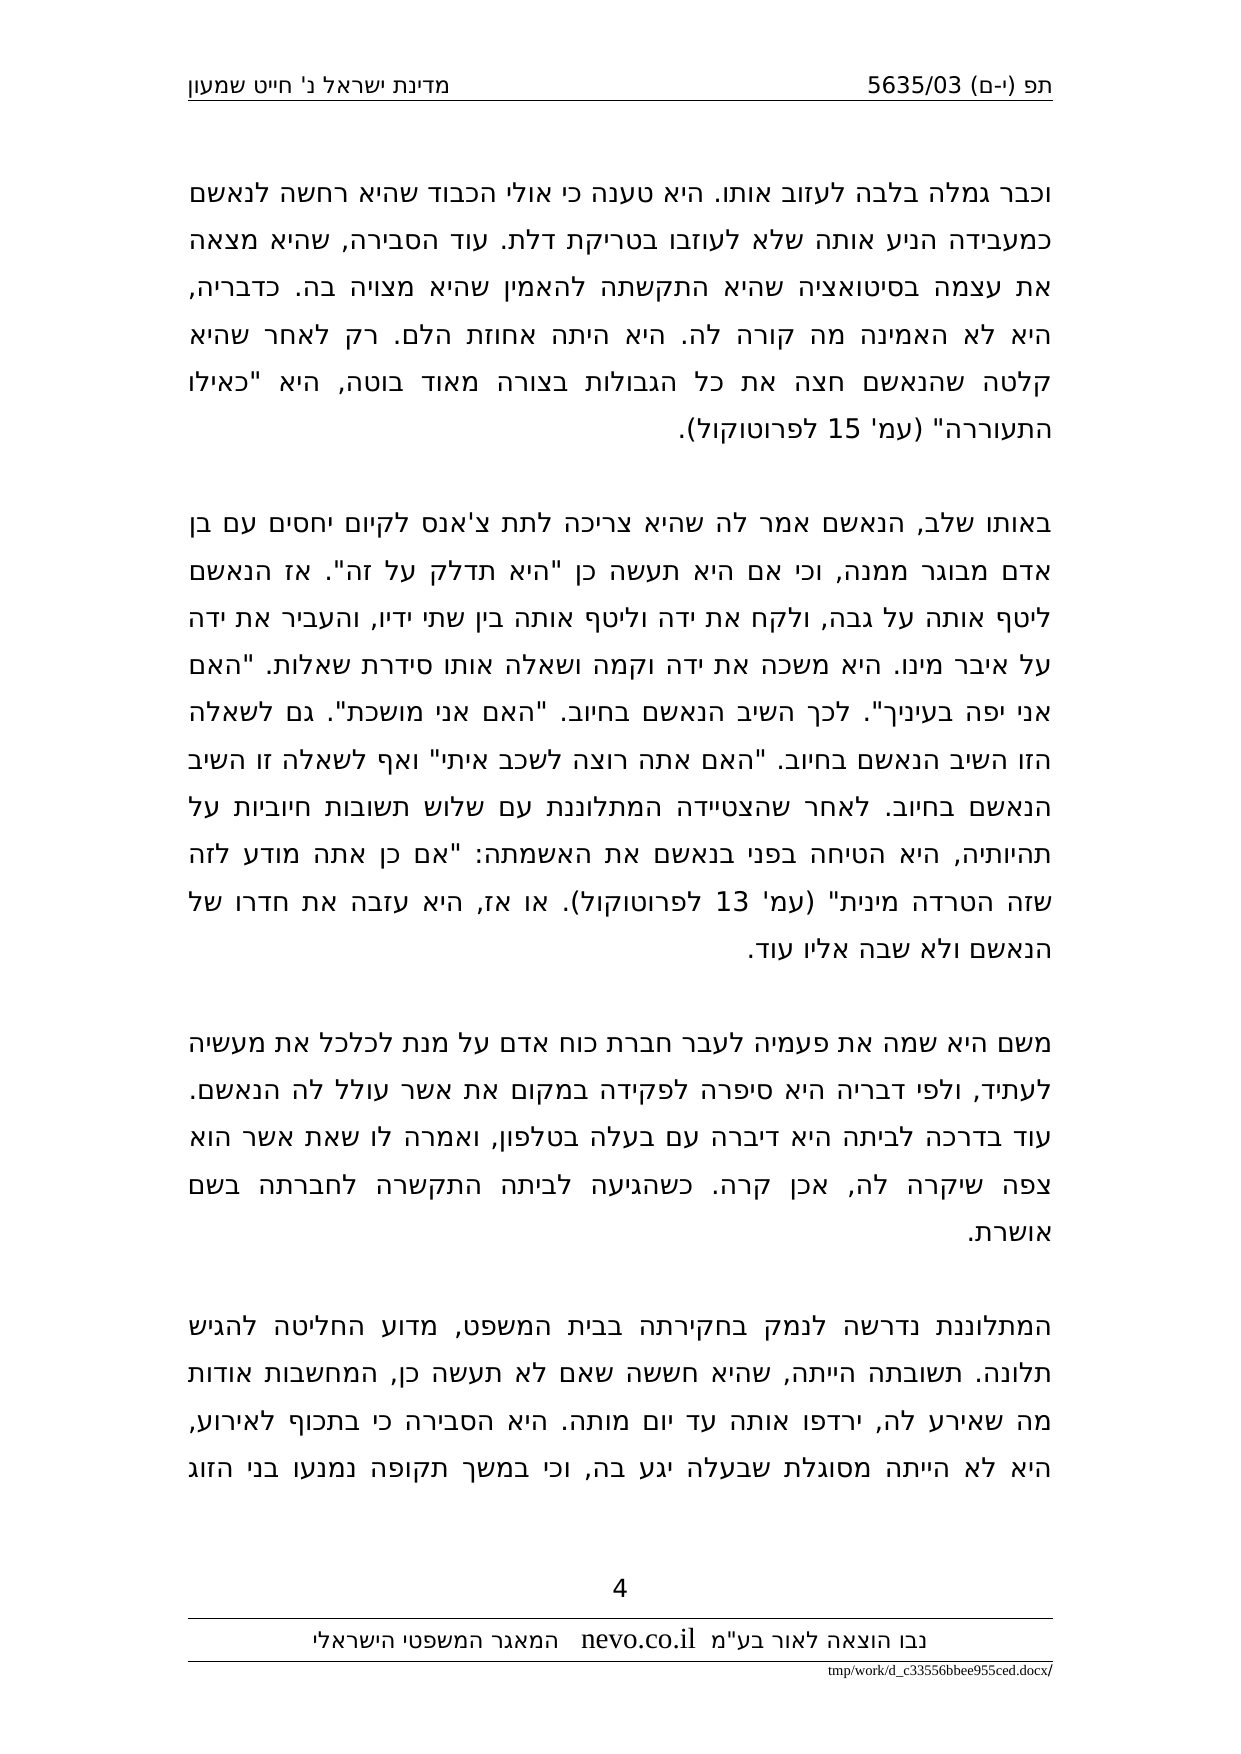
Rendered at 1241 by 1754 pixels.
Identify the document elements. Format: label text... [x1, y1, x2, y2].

text באותו שלב, הנאשם אמר לה שהיא צריכה לתת צ'אנס לקיום יחסים עם בן אדם מבוגר ממנה, וכי אם היא תעשה כן "היא תדלק על זה". אז הנאשם ליטף אותה על גבה, ולקח את ידה וליטף אותה בין שתי ידיו, והעביר את ידה על איבר מינו. היא משכה את ידה וקמה ושאלה אותו סידרת שאלות. "האם אני יפה בעיניך". לכך השיב הנאשם בחיוב. "האם אני מושכת". גם לשאלה הזו השיב הנאשם בחיוב. "האם אתה רוצה לשכב איתי" ואף לשאלה זו השיב הנאשם בחיוב. לאחר שהצטיידה המתלוננת עם שלוש תשובות חיוביות על תהיותיה, היא הטיחה בפני בנאשם את האשמתה: "אם כן אתה מודע לזה שזה הטרדה מינית" (עמ' 13 לפרוטוקול). או אז, היא עזבה את חדרו של הנאשם ולא שבה אליו עוד. [187, 508, 1053, 965]
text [187, 1310, 1053, 1484]
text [187, 177, 1053, 445]
text משם היא שמה את פעמיה לעבר חברת כוח אדם על מנת לכלכל את מעשיה לעתיד, ולפי דבריה היא סיפרה לפקידה במקום את אשר עולל לה הנאשם. עוד בדרכה לביתה היא דיברה עם בעלה בטלפון, ואמרה לו שאת אשר הוא צפה שיקרה לה, אכן קרה. כשהגיעה לביתה התקשרה לחברתה בשם אושרת. [187, 1027, 1053, 1248]
